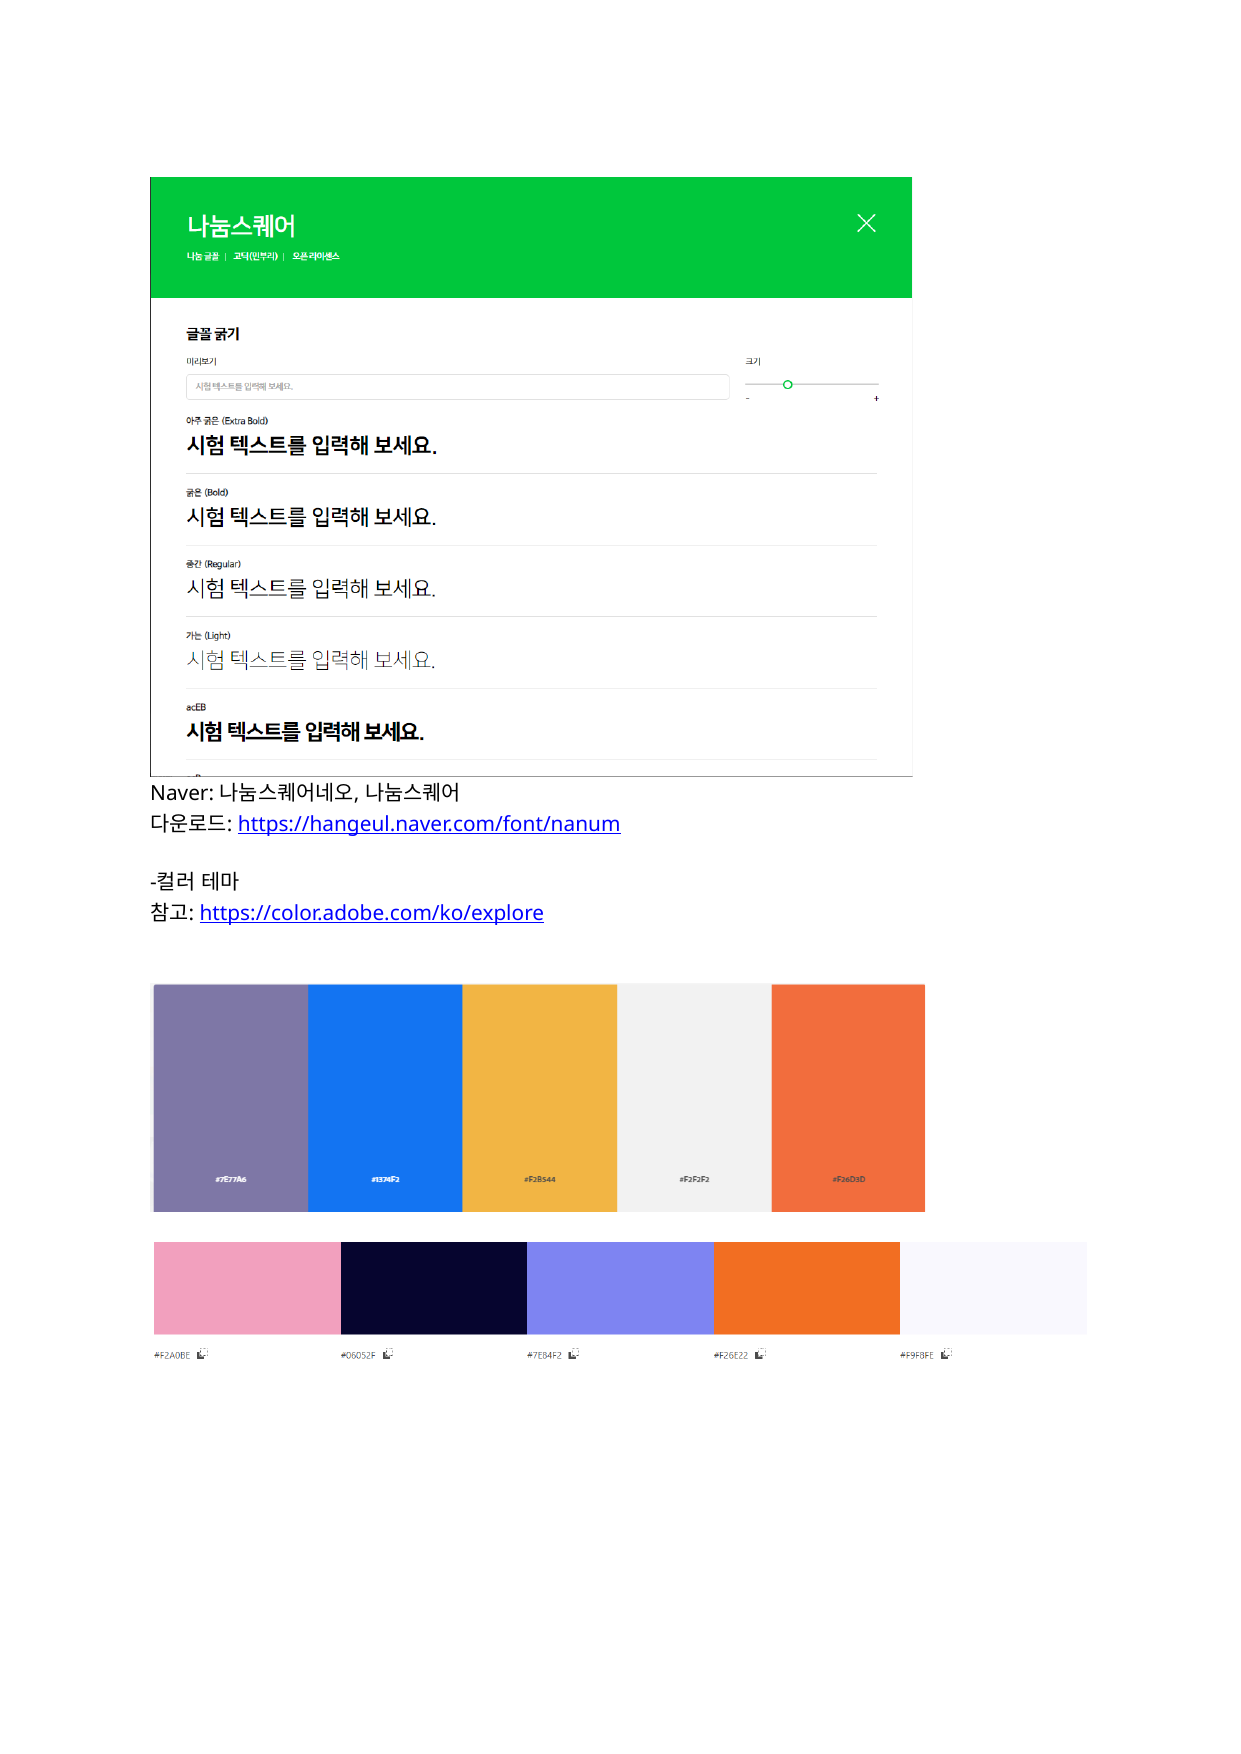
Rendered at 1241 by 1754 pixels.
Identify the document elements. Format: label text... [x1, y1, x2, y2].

picture [150, 983, 926, 1212]
picture [150, 1239, 1091, 1362]
picture [150, 177, 913, 777]
text 다운로드: https://hangeul.naver.com/font/nanum [150, 807, 1090, 837]
text -컬러 테마 [150, 866, 1090, 896]
text 참고: https://color.adobe.com/ko/explore [150, 896, 1090, 926]
text Naver: 나눔스퀘어네오, 나눔스퀘어 [150, 777, 1090, 807]
